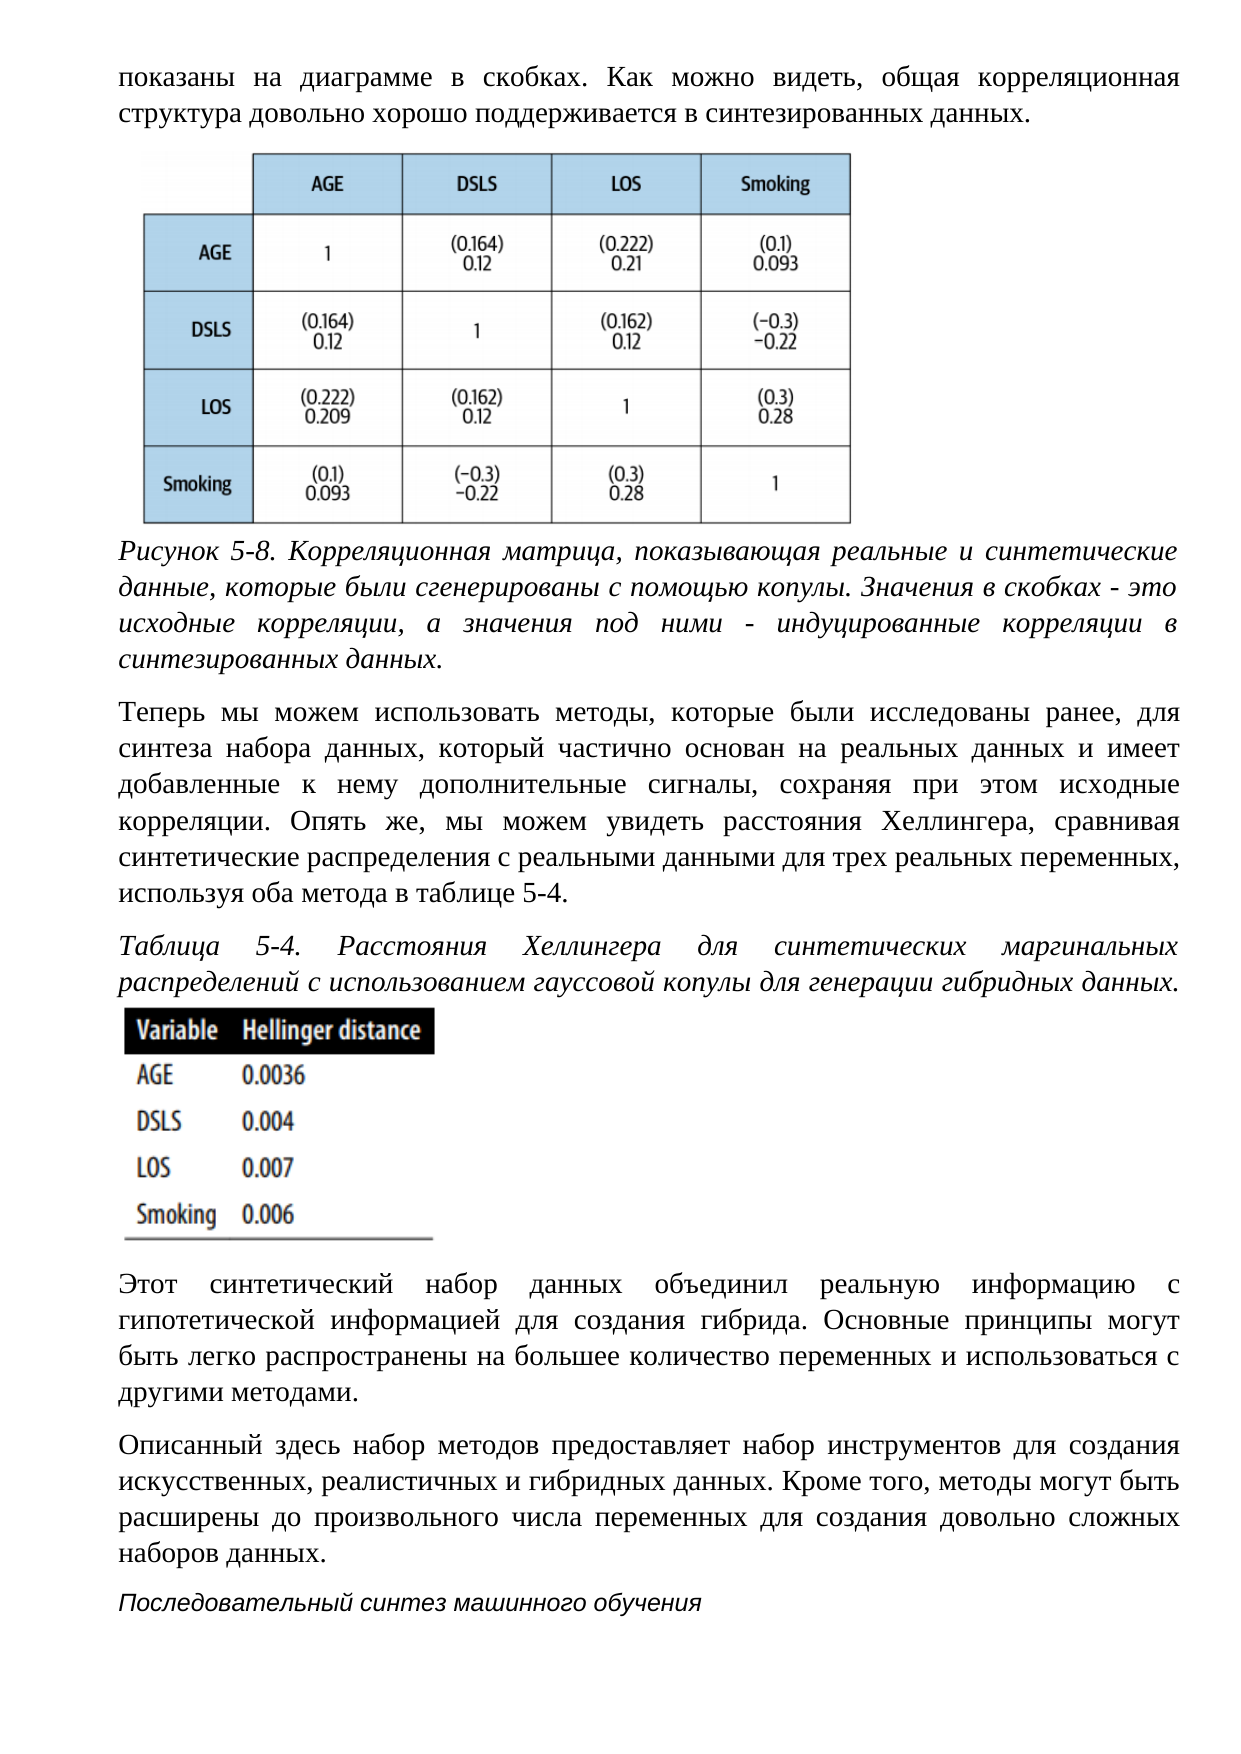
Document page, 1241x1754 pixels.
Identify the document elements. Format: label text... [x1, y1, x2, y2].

text Описанный здесь набор методов предоставляет набор инструментов для создания искусственных, реалистичных и гибридных данных. Кроме того, методы могут быть расширены до произвольного числа переменных для создания довольно сложных наборов данных. [118, 1427, 1181, 1569]
picture [118, 148, 876, 531]
text Последовательный синтез машинного обучения [118, 1588, 1181, 1617]
picture [118, 999, 453, 1247]
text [118, 59, 1181, 129]
text Этот синтетический набор данных объединил реальную информацию с гипотетической информацией для создания гибрида. Основные принципы могут быть легко распространены на большее количество переменных и использоваться с другими методами. [118, 1266, 1181, 1408]
text Теперь мы можем использовать методы, которые были исследованы ранее, для синтеза набора данных, который частично основан на реальных данных и имеет добавленные к нему дополнительные сигналы, сохраняя при этом исходные корреляции. Опять же, мы можем увидеть расстояния Хеллингера, сравнивая синтетические распределения с реальными данными для трех реальных переменных, используя оба метода в таблице 5-4. [118, 694, 1181, 909]
text Таблица 5-4. Расстояния Хеллингера для синтетических маргинальных распределений с использованием гауссовой копулы для генерации гибридных данных. [118, 928, 1181, 1247]
